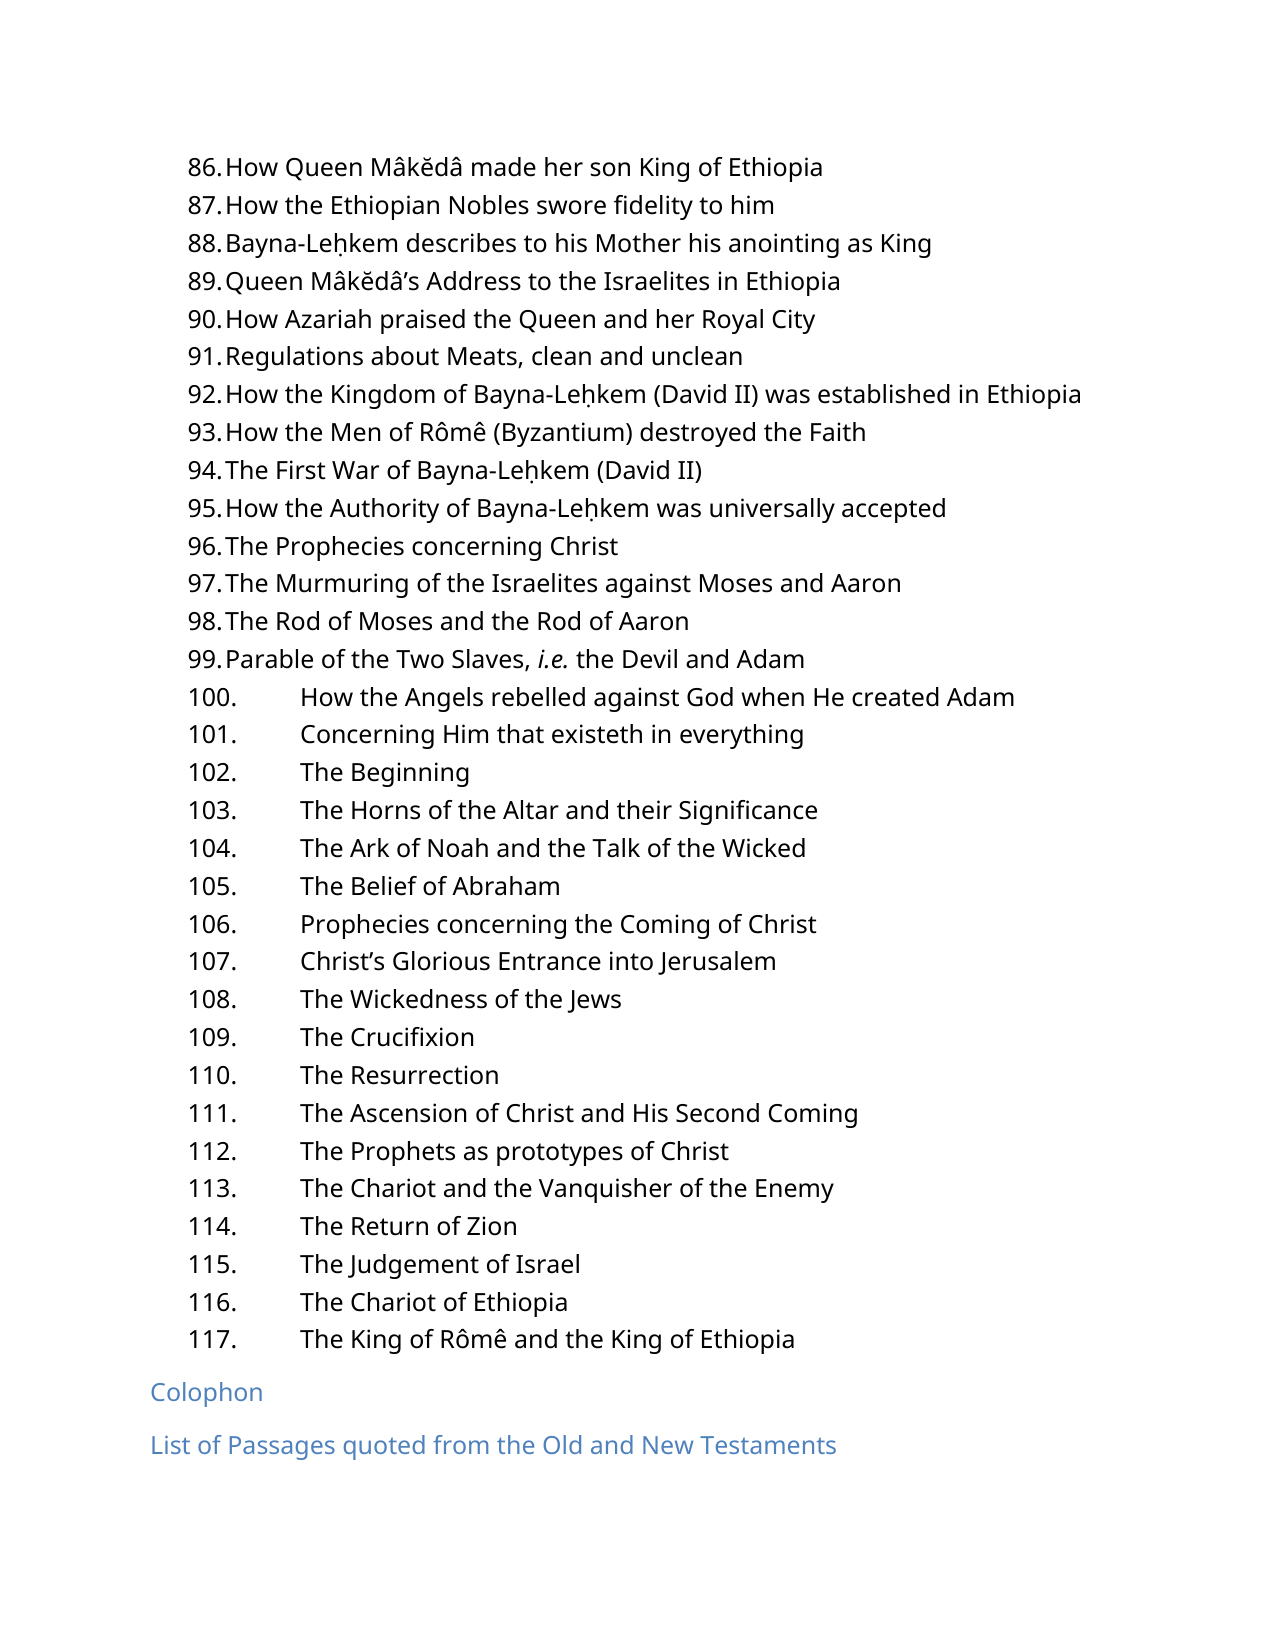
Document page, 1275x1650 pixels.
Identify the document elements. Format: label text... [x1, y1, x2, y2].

list Queen Mâkĕdâ’s Address to the Israelites in Ethiopia [187, 263, 1125, 297]
list Parable of the Two Slaves, i.e. the Devil and Adam [187, 642, 1125, 676]
list The Chariot of Ethiopia [187, 1284, 1125, 1318]
list Bayna-Leḥkem describes to his Mother his anointing as King [187, 226, 1125, 260]
text List of Passages quoted from the Old and New Testaments [150, 1428, 1125, 1462]
list Christ’s Glorious Entrance into Jerusalem [187, 944, 1125, 978]
list Prophecies concerning the Coming of Christ [187, 906, 1125, 940]
list The Ascension of Christ and His Second Coming [187, 1095, 1125, 1129]
list The Crucifixion [187, 1020, 1125, 1054]
text Colophon [150, 1375, 1125, 1409]
list The Belief of Abraham [187, 868, 1125, 902]
list The Resurrection [187, 1057, 1125, 1092]
list How the Kingdom of Bayna-Leḥkem (David II) was established in Ethiopia [187, 377, 1125, 411]
list The Rod of Moses and the Rod of Aaron [187, 604, 1125, 638]
list The Return of Zion [187, 1209, 1125, 1243]
list The Chariot and the Vanquisher of the Enemy [187, 1171, 1125, 1205]
list The Prophets as prototypes of Christ [187, 1133, 1125, 1167]
list How the Authority of Bayna-Leḥkem was universally accepted [187, 490, 1125, 524]
list The Murmuring of the Israelites against Moses and Aaron [187, 566, 1125, 600]
list How the Angels rebelled against God when He created Adam [187, 679, 1125, 713]
list How Queen Mâkĕdâ made her son King of Ethiopia [187, 150, 1125, 184]
list The Beginning [187, 755, 1125, 789]
list How Azariah praised the Queen and her Royal City [187, 301, 1125, 335]
list How the Ethiopian Nobles swore fidelity to him [187, 188, 1125, 222]
list The First War of Bayna-Leḥkem (David II) [187, 452, 1125, 487]
list The Horns of the Altar and their Significance [187, 793, 1125, 827]
list Regulations about Meats, clean and unclean [187, 339, 1125, 373]
list The Wickedness of the Jews [187, 982, 1125, 1016]
list Concerning Him that existeth in everything [187, 717, 1125, 751]
list The Prophecies concerning Christ [187, 528, 1125, 562]
list The Judgement of Israel [187, 1247, 1125, 1281]
list The King of Rômê and the King of Ethiopia [187, 1322, 1125, 1356]
list The Ark of Noah and the Talk of the Wicked [187, 831, 1125, 865]
list How the Men of Rômê (Byzantium) destroyed the Faith [187, 415, 1125, 449]
